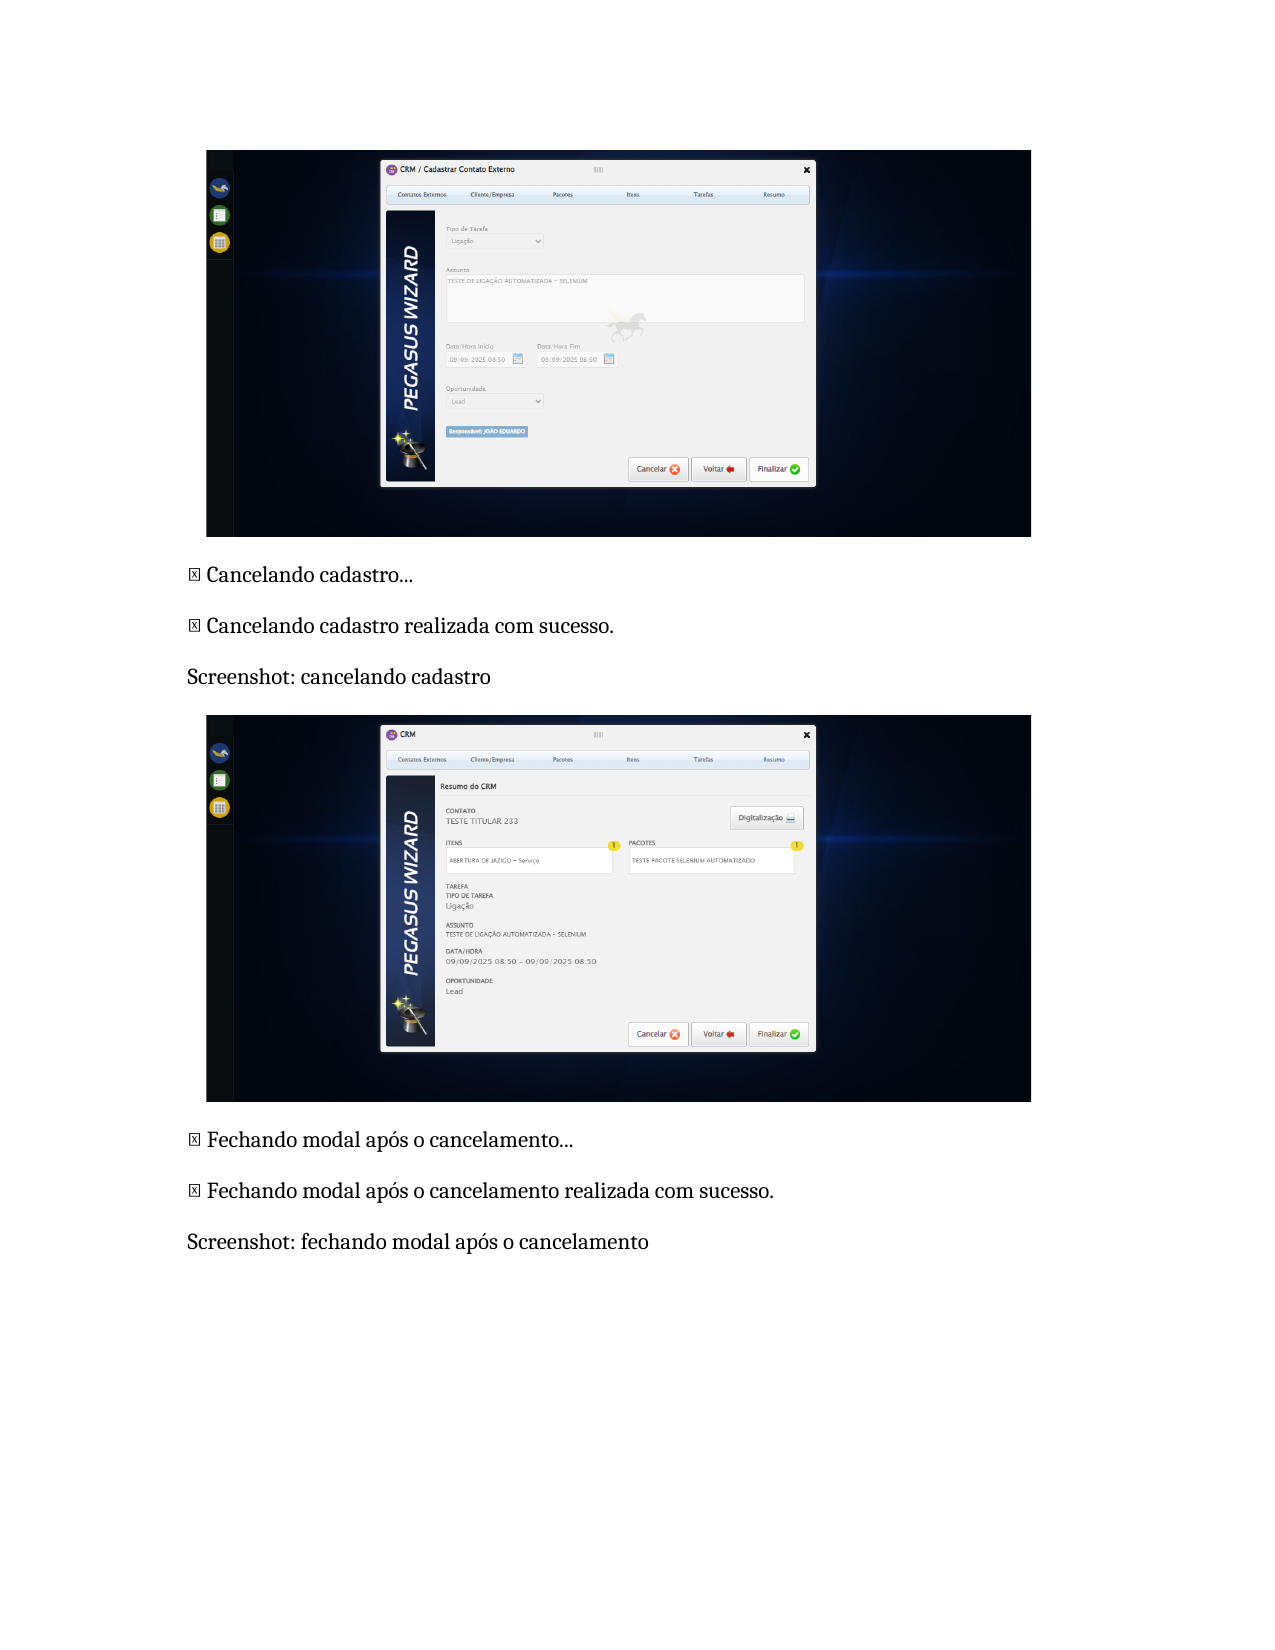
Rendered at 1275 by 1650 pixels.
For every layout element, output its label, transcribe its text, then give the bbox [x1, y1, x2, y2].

picture [206, 715, 1032, 1102]
text ✅ Fechando modal após o cancelamento realizada com sucesso. [187, 1178, 1087, 1204]
picture [206, 150, 1032, 537]
text 🔄 Fechando modal após o cancelamento... [187, 1127, 1087, 1153]
text ✅ Cancelando cadastro realizada com sucesso. [187, 613, 1087, 639]
text Screenshot: fechando modal após o cancelamento [187, 1229, 1087, 1255]
text Screenshot: cancelando cadastro [187, 664, 1087, 690]
text 🔄 Cancelando cadastro... [187, 562, 1087, 588]
